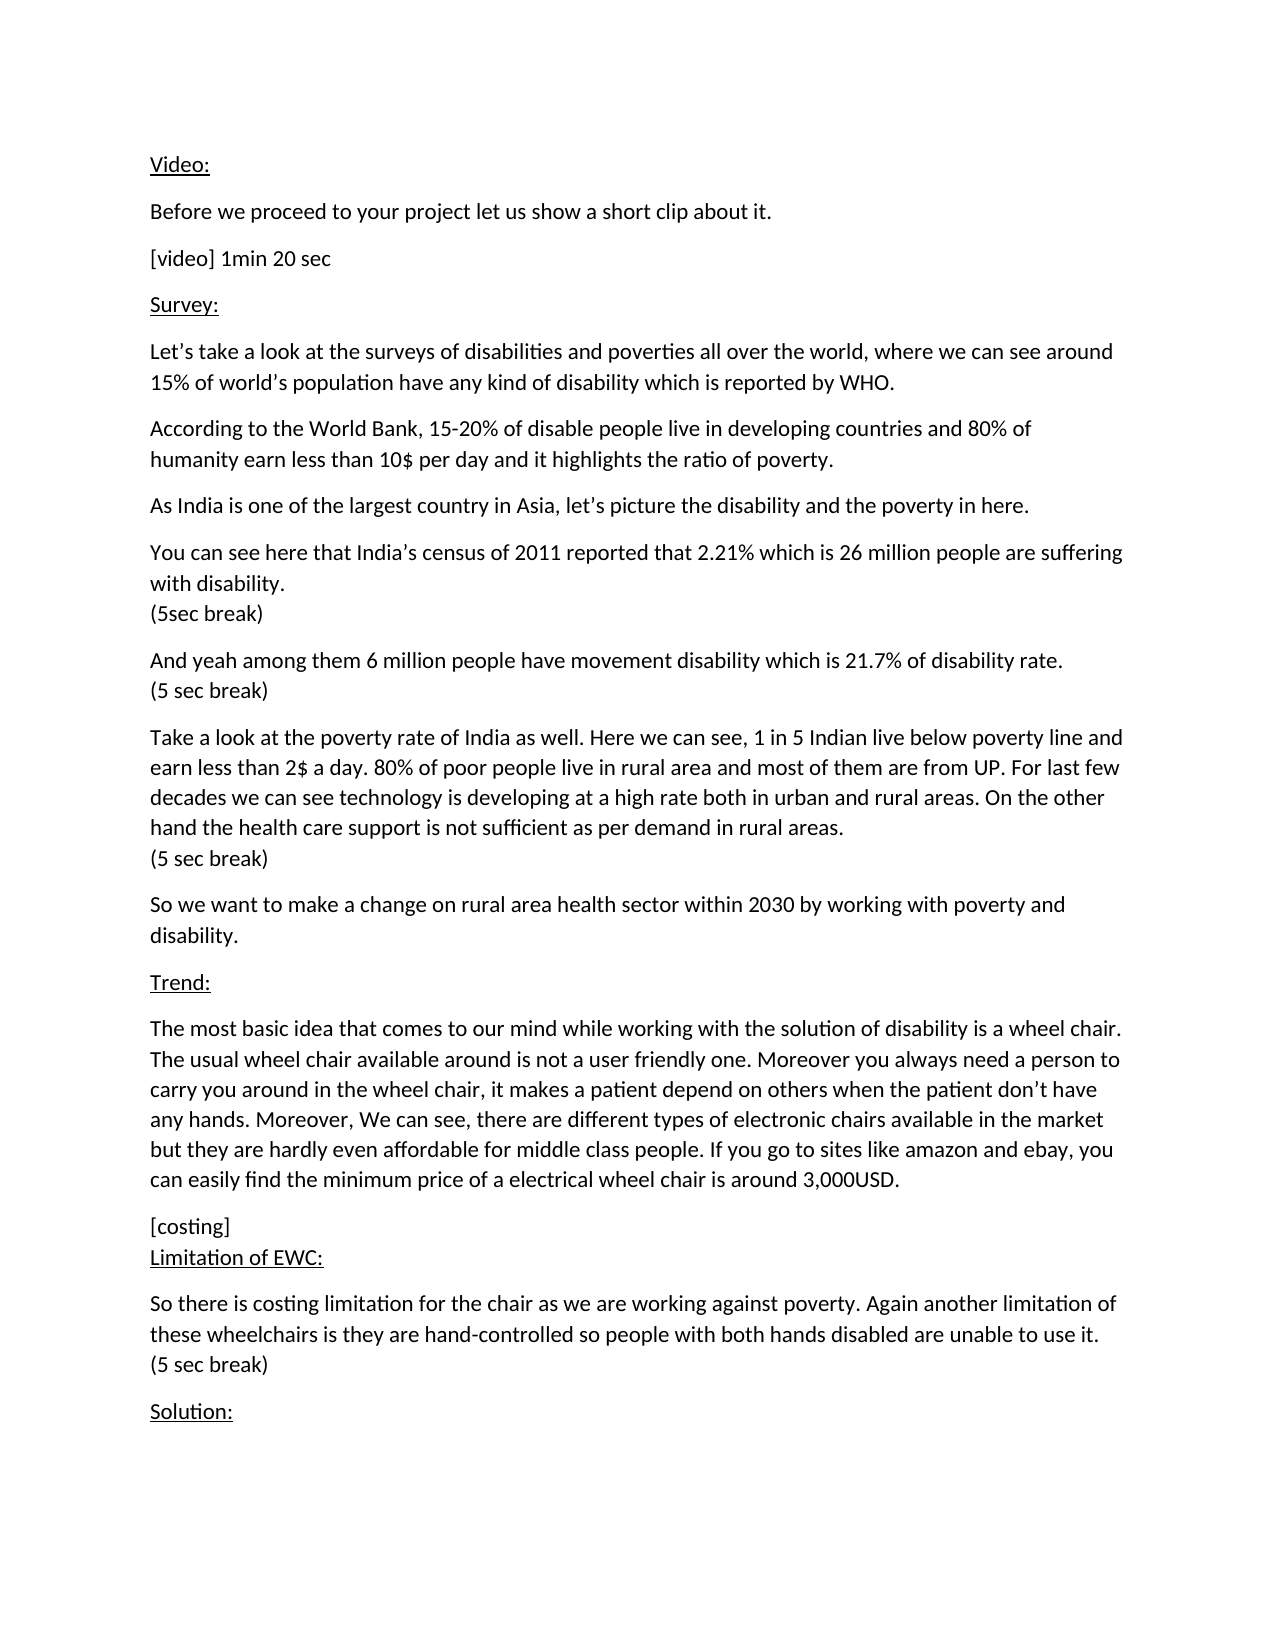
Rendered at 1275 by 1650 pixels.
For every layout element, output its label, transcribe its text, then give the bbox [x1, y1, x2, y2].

text Survey: [150, 291, 1125, 319]
text Trend: [150, 968, 1125, 996]
text Let’s take a look at the surveys of disabilities and poverties all over the world, where we can see around 15% of world’s population have any kind of disability which is reported by WHO. [150, 337, 1125, 396]
text According to the World Bank, 15-20% of disable people live in developing countries and 80% of humanity earn less than 10$ per day and it highlights the ratio of poverty. [150, 414, 1125, 473]
text [video] 1min 20 sec [150, 244, 1125, 272]
text [costing] Limitation of EWC: [150, 1212, 1125, 1271]
text As India is one of the largest country in Asia, let’s picture the disability and the poverty in here. [150, 492, 1125, 520]
text Before we proceed to your project let us show a short clip about it. [150, 197, 1125, 225]
text Video: [150, 150, 1125, 178]
text Take a look at the poverty rate of India as well. Here we can see, 1 in 5 Indian live below poverty line and earn less than 2$ a day. 80% of poor people live in rural area and most of them are from UP. For last few decades we can see technology is developing at a high rate both in urban and rural areas. On the other hand the health care support is not sufficient as per demand in rural areas. (5 sec break) [150, 723, 1125, 872]
text So we want to make a change on rural area health sector within 2030 by working with poverty and disability. [150, 891, 1125, 949]
text Solution: [150, 1397, 1125, 1425]
text And yeah among them 6 million people have movement disability which is 21.7% of disability rate. (5 sec break) [150, 646, 1125, 704]
text So there is costing limitation for the chair as we are working against poverty. Again another limitation of these wheelchairs is they are hand-controlled so people with both hands disabled are unable to use it. (5 sec break) [150, 1289, 1125, 1378]
text You can see here that India’s census of 2011 reported that 2.21% which is 26 million people are suffering with disability. (5sec break) [150, 538, 1125, 627]
text The most basic idea that comes to our mind while working with the solution of disability is a wheel chair. The usual wheel chair available around is not a user friendly one. Moreover you always need a person to carry you around in the wheel chair, it makes a patient depend on others when the patient don’t have any hands. Moreover, We can see, there are different types of electronic chairs available in the market but they are hardly even affordable for middle class people. If you go to sites like amazon and ebay, you can easily find the minimum price of a electrical wheel chair is around 3,000USD. [150, 1014, 1125, 1194]
